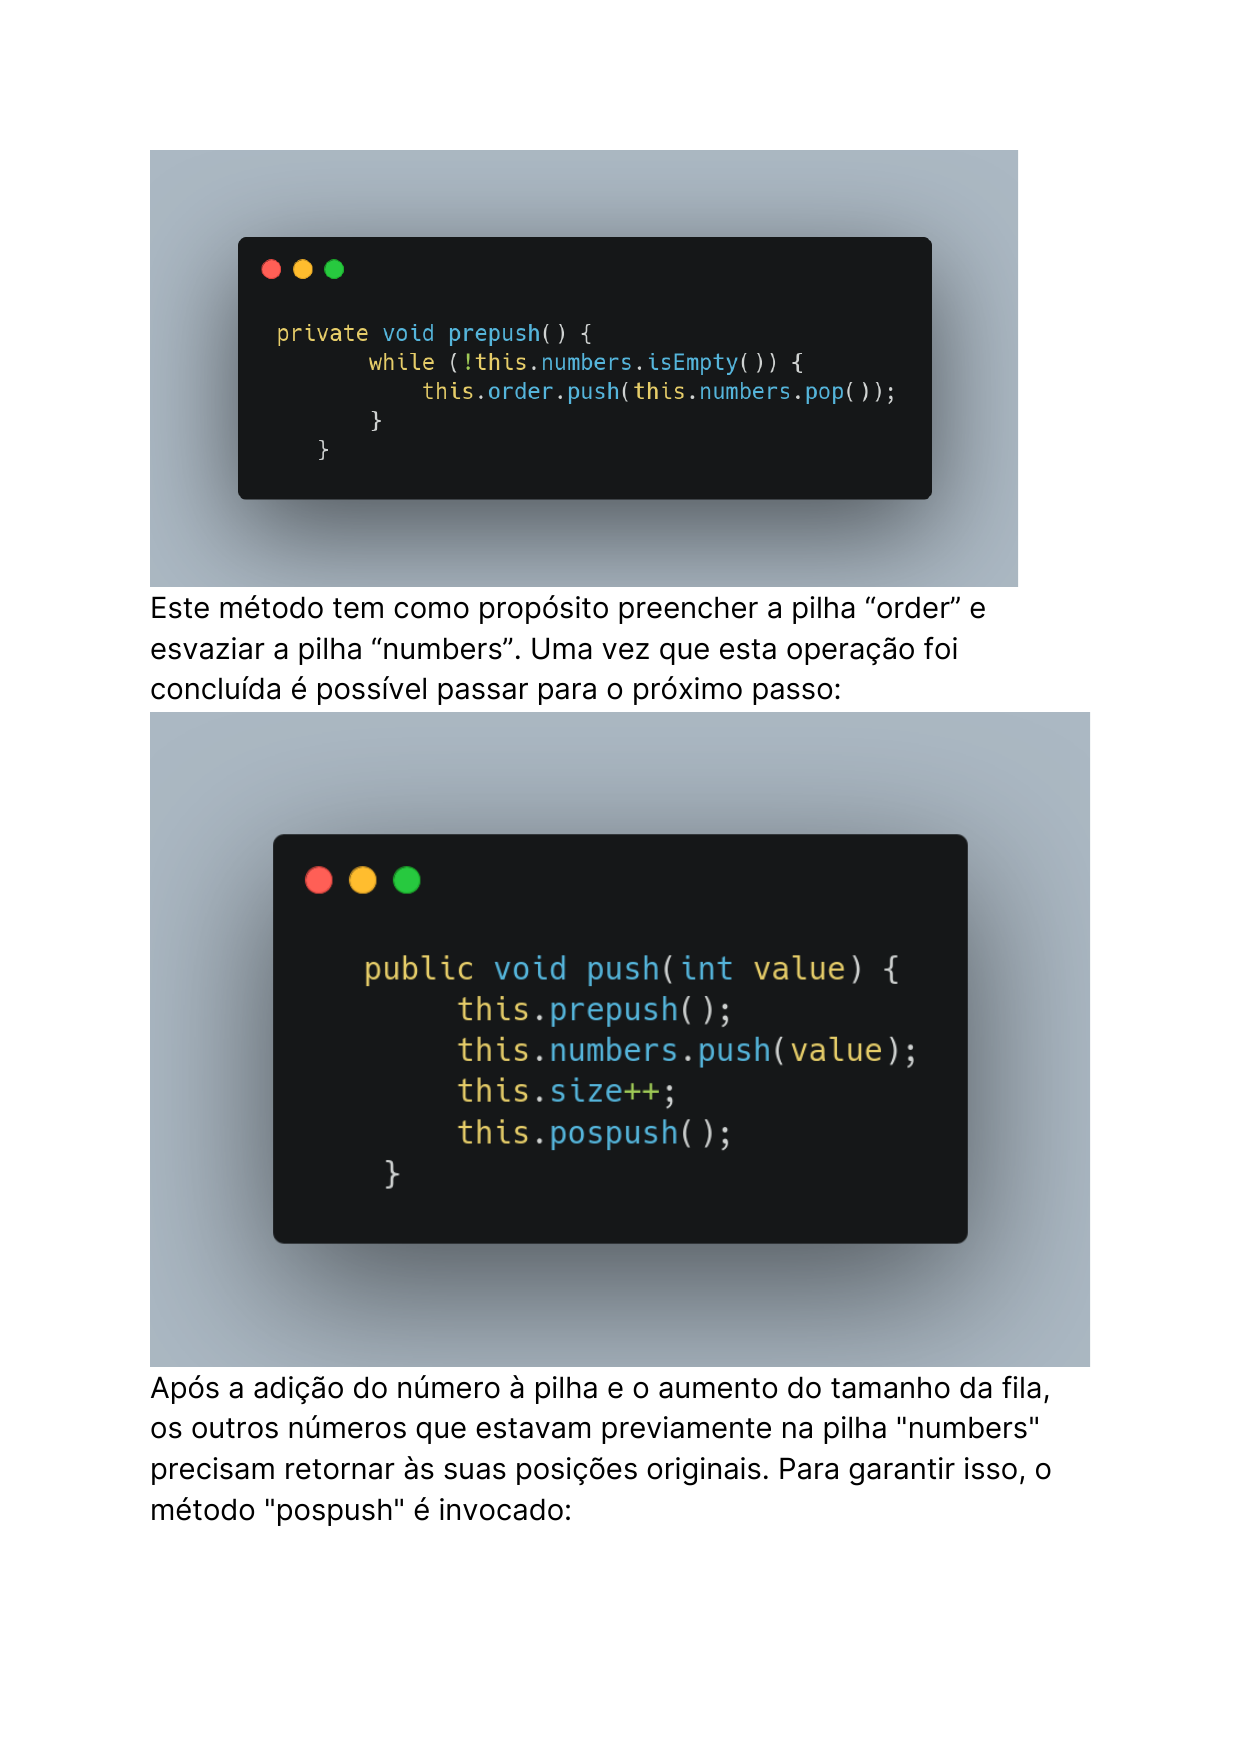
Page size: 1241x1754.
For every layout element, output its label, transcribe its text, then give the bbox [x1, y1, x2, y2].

picture [150, 150, 1019, 587]
picture [150, 712, 1091, 1367]
text Este método tem como propósito preencher a pilha “order” e esvaziar a pilha “numbers”. Uma vez que esta operação foi concluída é possível passar para o próximo passo: [150, 591, 1090, 707]
text Após a adição do número à pilha e o aumento do tamanho da fila, os outros números que estavam previamente na pilha "numbers" precisam retornar às suas posições originais. Para garantir isso, o método "pospush" é invocado: [150, 1370, 1090, 1527]
